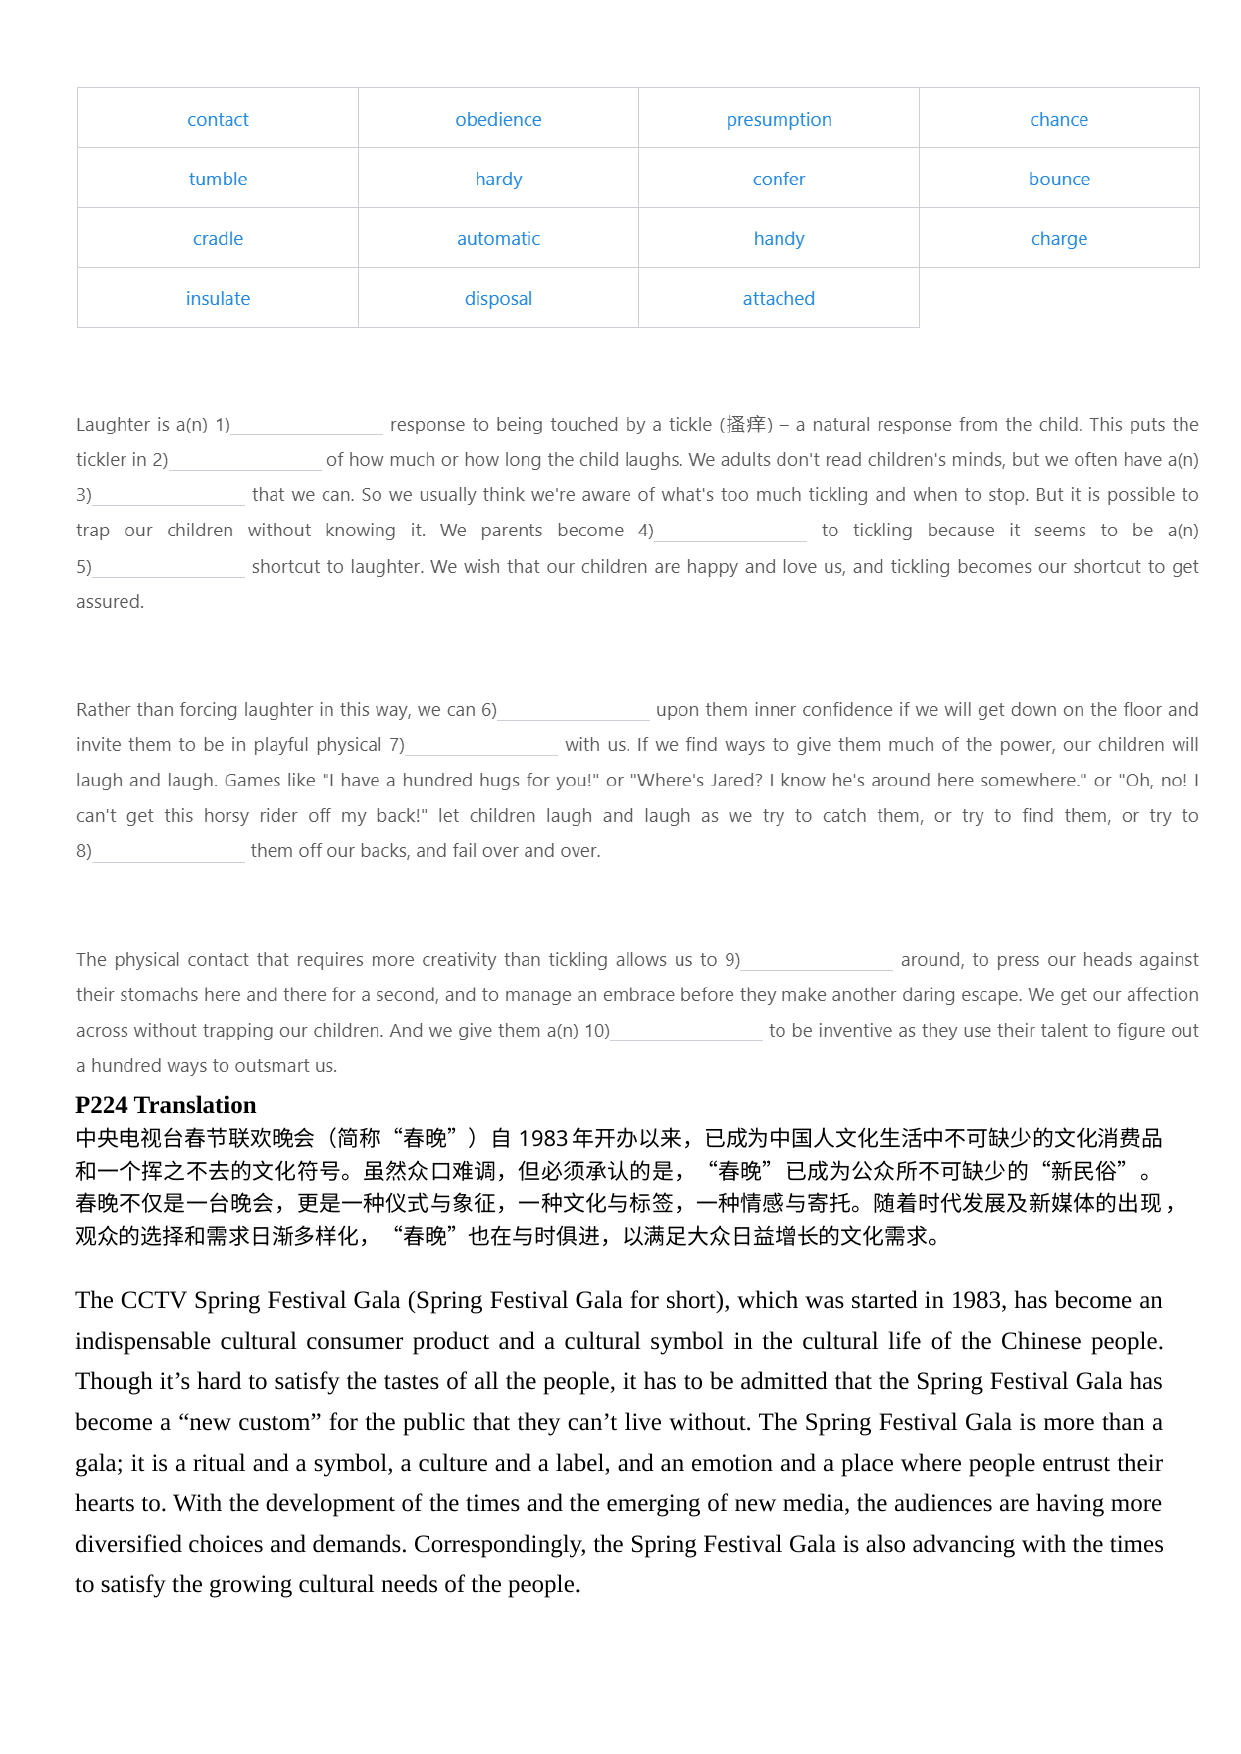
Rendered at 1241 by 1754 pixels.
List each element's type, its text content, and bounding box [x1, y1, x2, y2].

text 中央电视台春节联欢晚会（简称“春晚”）自1983年开办以来，已成为中国人文化生活中不可缺少的文化消费品和一个挥之不去的文化符号。虽然众口难调，但必须承认的是，“春晚”已成为公众所不可缺少的“新民俗”。春晚不仅是一台晚会，更是一种仪式与象征，一种文化与标签，一种情感与寄托。随着时代发展及新媒体的出现，观众的选择和需求日渐多样化，“春晚”也在与时俱进，以满足大众日益增长的文化需求。 [75, 1121, 1165, 1251]
text P224 Translation [75, 1088, 1165, 1121]
text The CCTV Spring Festival Gala (Spring Festival Gala for short), which was started in 1983, has become an indispensable cultural consumer product and a cultural symbol in the cultural life of the Chinese people. Though it’s hard to satisfy the tastes of all the people, it has to be admitted that the Spring Festival Gala has become a “new custom” for the public that they can’t live without. The Spring Festival Gala is more than a gala; it is a ritual and a symbol, a culture and a label, and an emotion and a place where people entrust their hearts to. With the development of the times and the emerging of new media, the audiences are having more diversified choices and demands. Correspondingly, the Spring Festival Gala is also advancing with the times to satisfy the growing cultural needs of the people. [75, 1283, 1165, 1600]
picture [75, 80, 1233, 1088]
